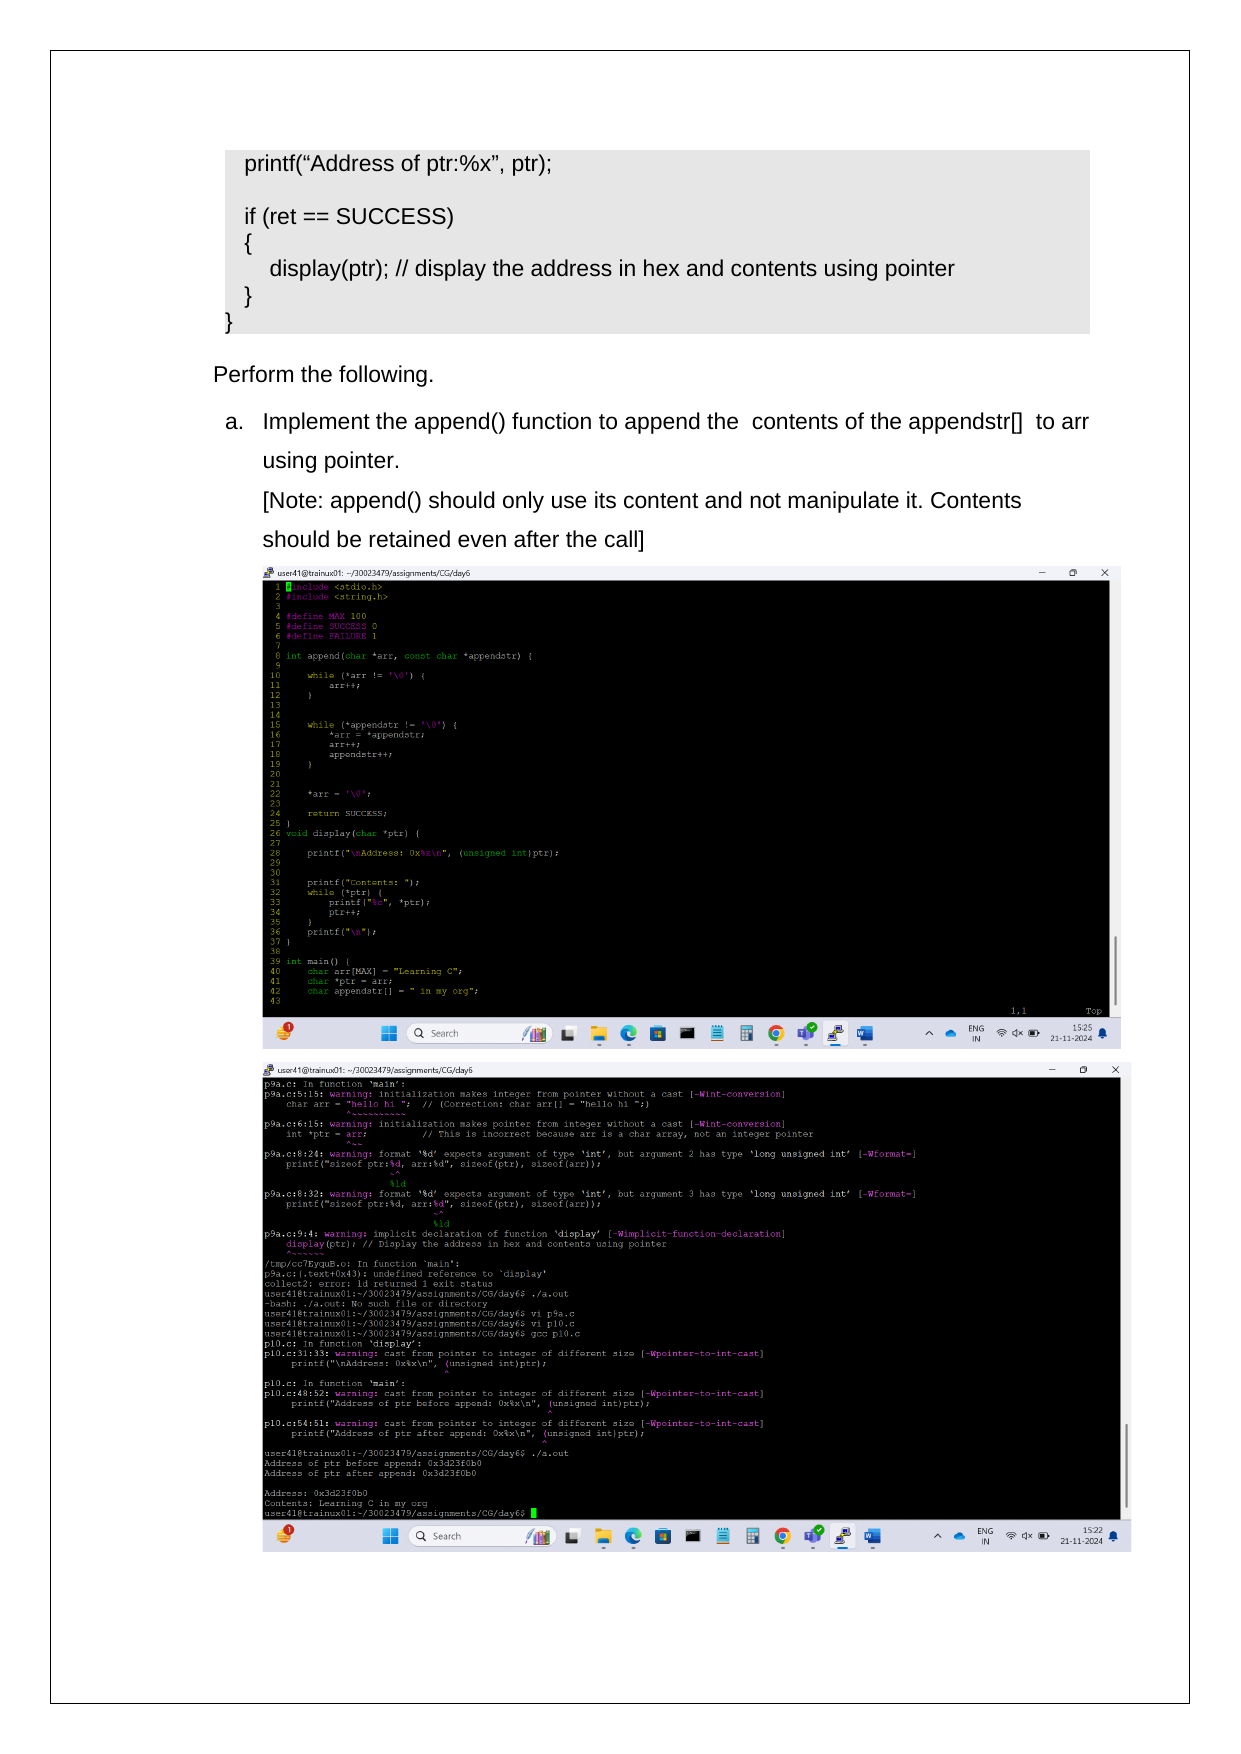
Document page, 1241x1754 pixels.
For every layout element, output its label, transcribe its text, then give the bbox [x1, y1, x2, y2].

text if (ret == SUCCESS) [225, 203, 1090, 229]
text } [225, 308, 1090, 334]
text printf(“Address of ptr:%x”, ptr); [225, 150, 1090, 176]
picture [262, 566, 1121, 1049]
text display(ptr); // display the address in hex and contents using pointer [225, 255, 1090, 282]
picture [262, 1062, 1132, 1552]
list Implement the append() function to append the contents of the appendstr[] to arr using pointer. [225, 408, 1090, 474]
text } [225, 282, 1090, 308]
text Perform the following. [187, 361, 1090, 387]
text { [225, 229, 1090, 255]
list [Note: append() should only use its content and not manipulate it. Contents should be retained even after the call] [262, 487, 1090, 553]
